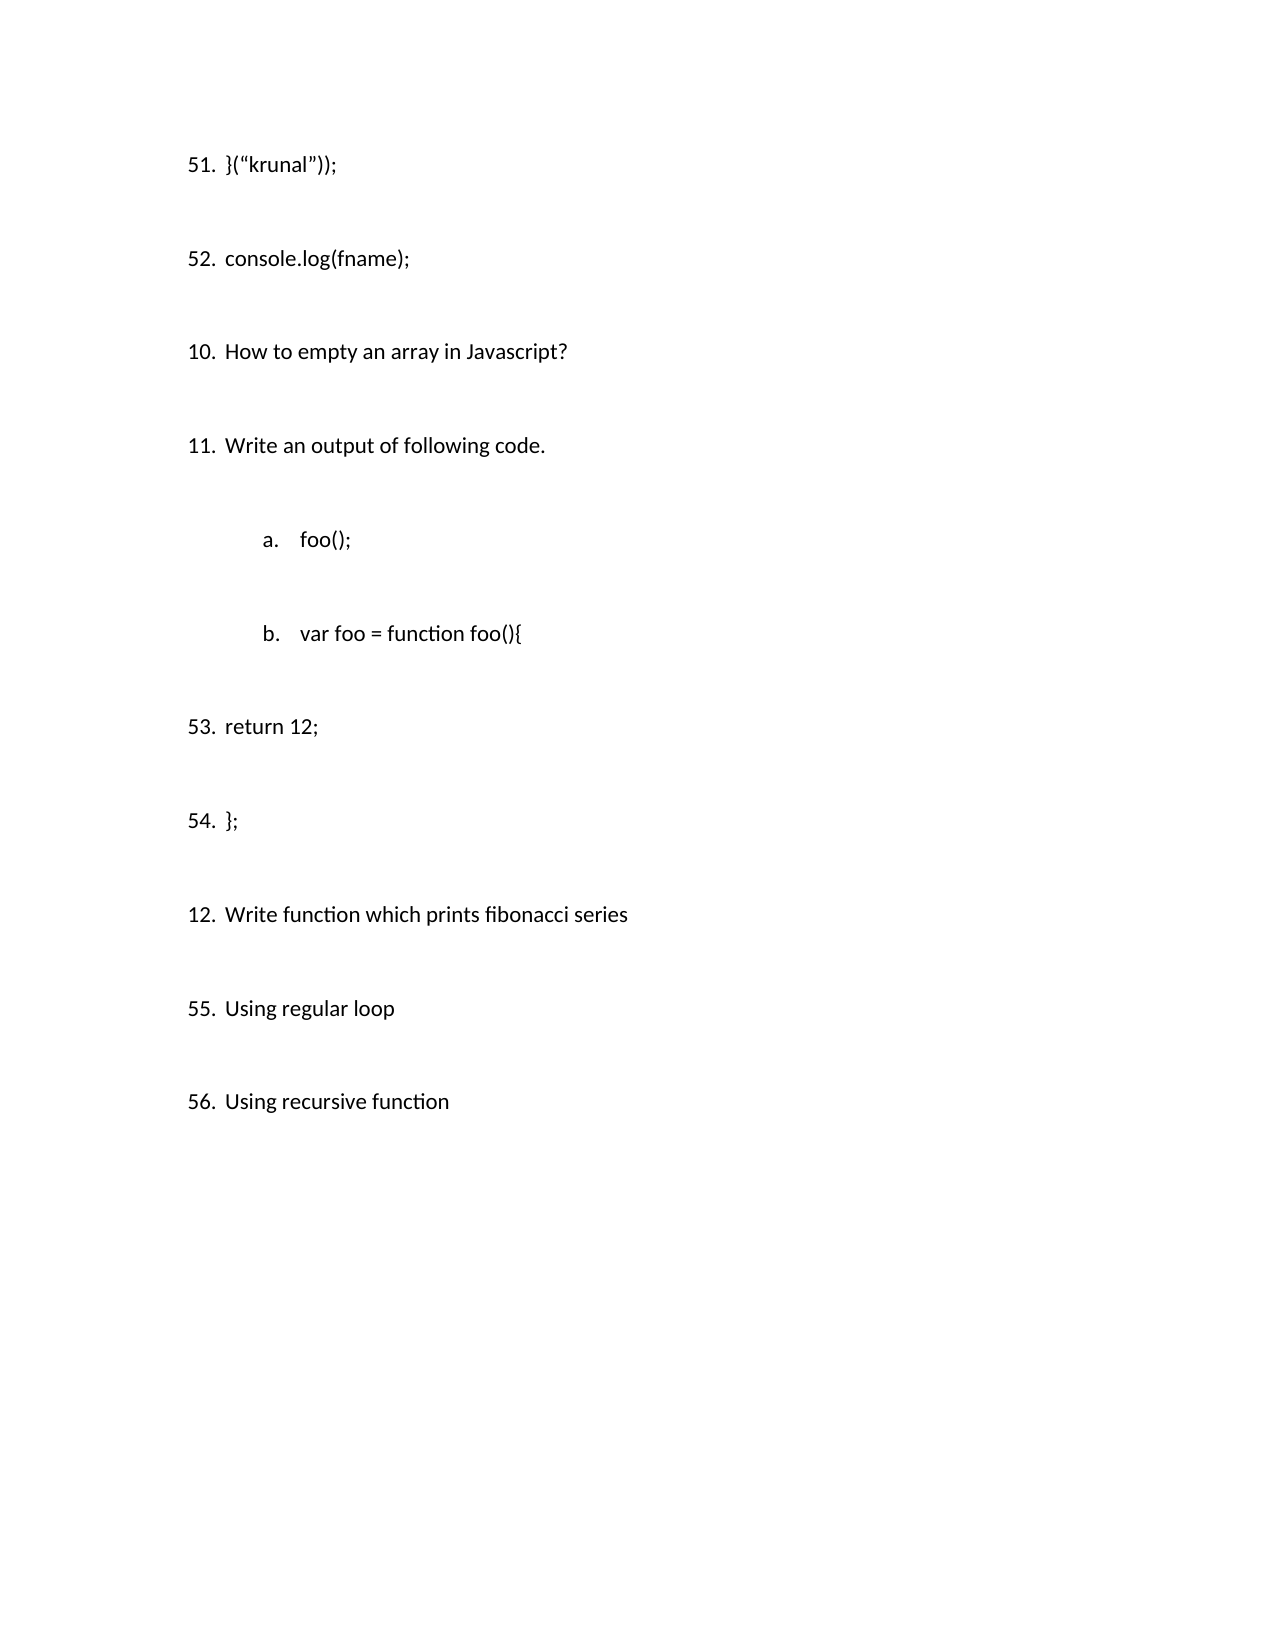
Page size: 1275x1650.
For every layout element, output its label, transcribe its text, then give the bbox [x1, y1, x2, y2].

list Write function which prints fibonacci series [187, 900, 1125, 928]
list var foo = function foo(){ [262, 619, 1125, 647]
list Write an output of following code. [187, 431, 1125, 459]
list console.log(fname); [187, 244, 1125, 272]
list Using recursive function [187, 1087, 1125, 1116]
list Using regular loop [187, 994, 1125, 1022]
list foo(); [262, 525, 1125, 553]
list How to empty an array in Javascript? [187, 337, 1125, 366]
list }(“krunal”)); [187, 150, 1125, 178]
list return 12; [187, 712, 1125, 741]
list }; [187, 806, 1125, 834]
